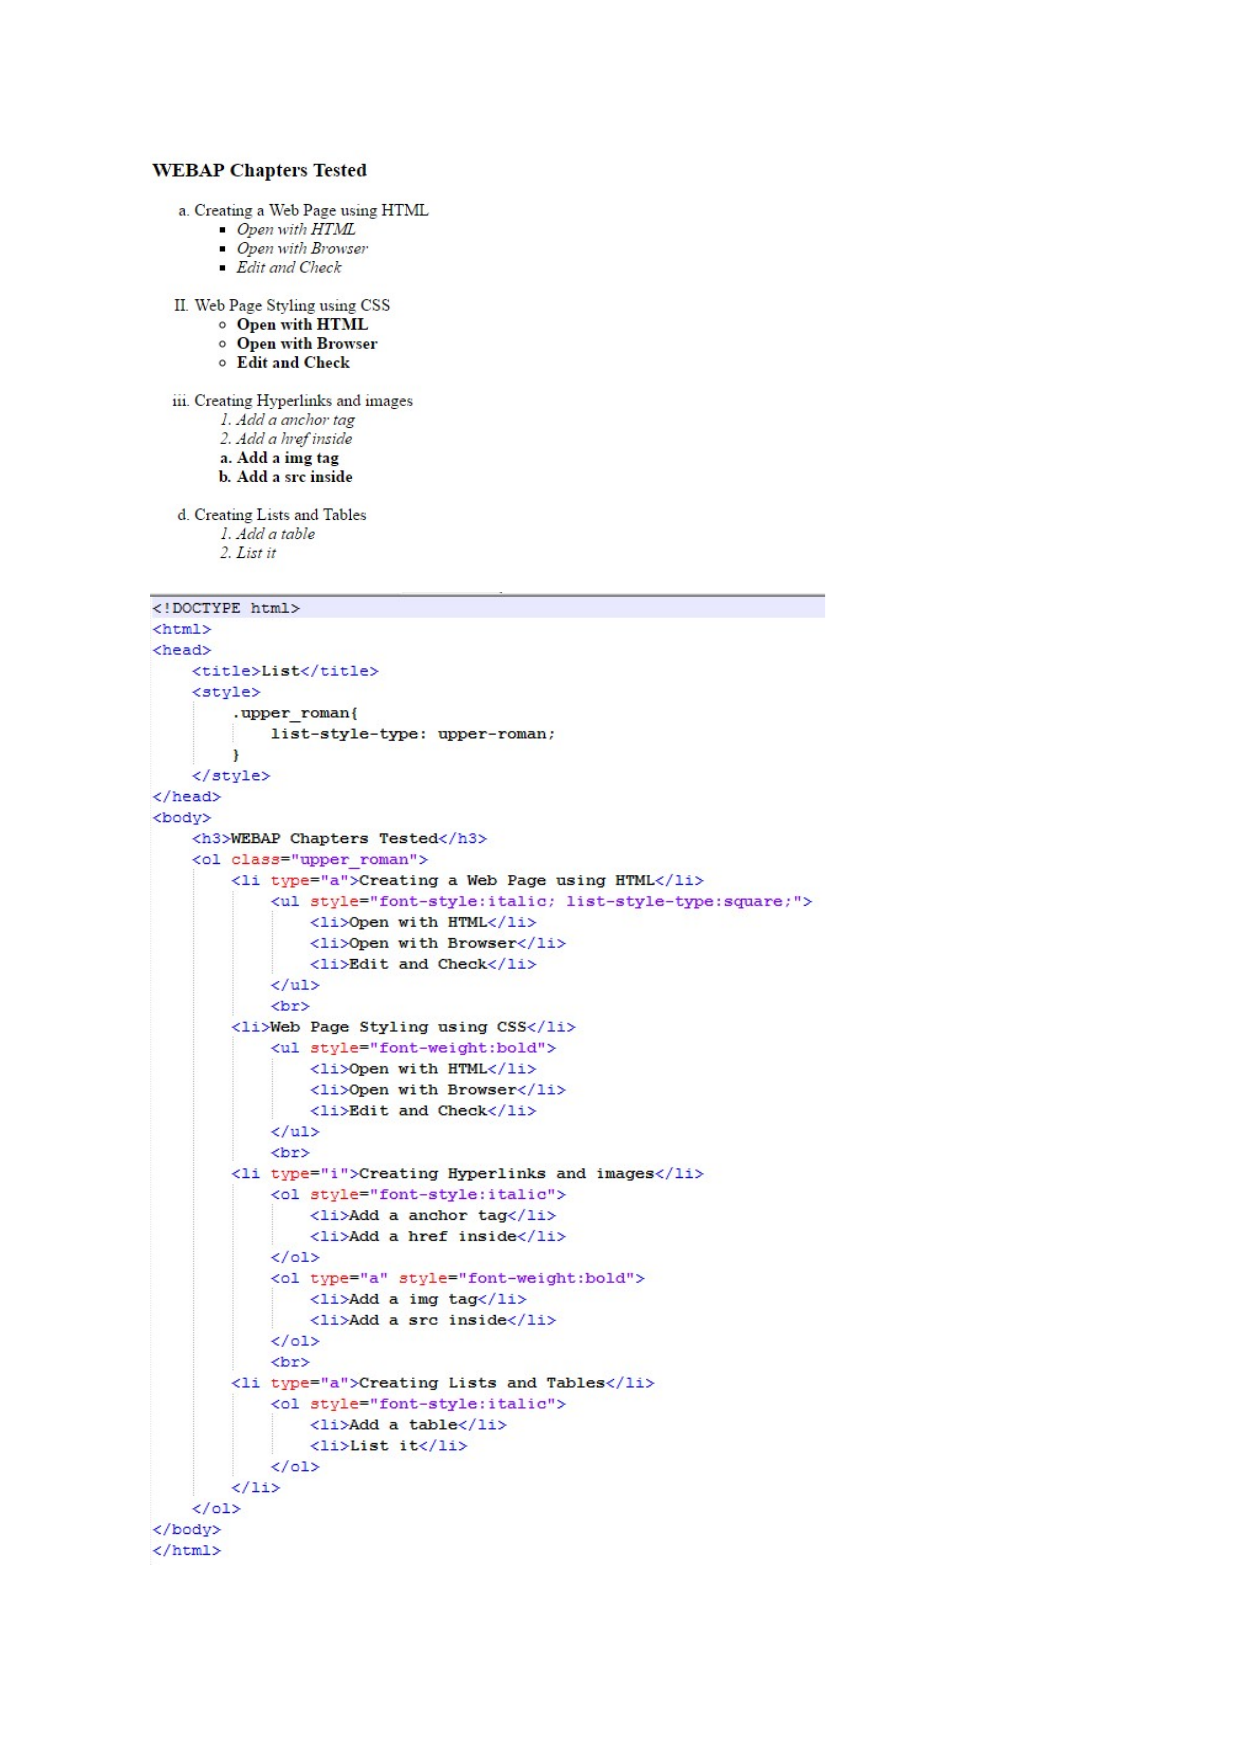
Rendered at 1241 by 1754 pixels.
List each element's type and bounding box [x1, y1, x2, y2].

picture [150, 150, 826, 1565]
